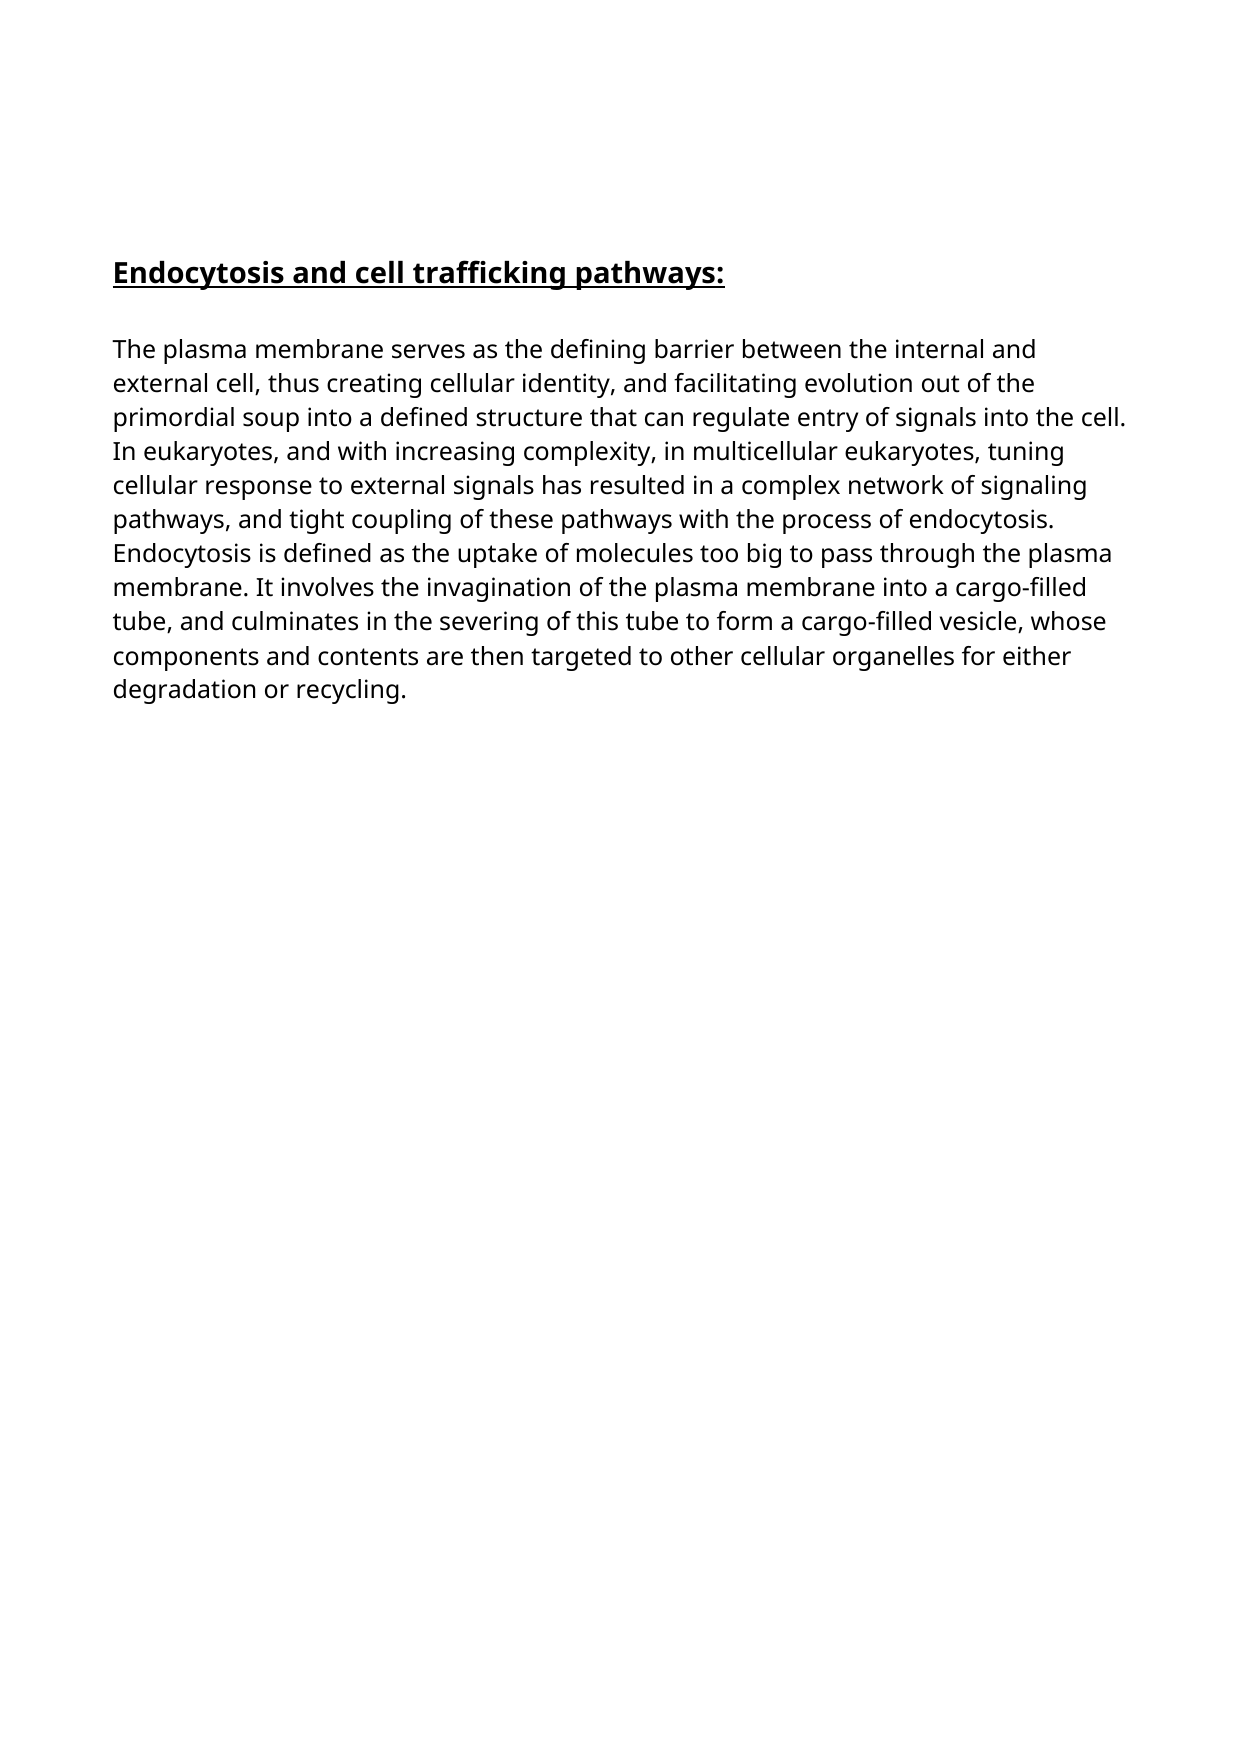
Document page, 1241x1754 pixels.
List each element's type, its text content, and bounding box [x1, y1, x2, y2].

text Endocytosis and cell trafficking pathways: [112, 252, 1128, 292]
text The plasma membrane serves as the defining barrier between the internal and external cell, thus creating cellular identity, and facilitating evolution out of the primordial soup into a defined structure that can regulate entry of signals into the cell. In eukaryotes, and with increasing complexity, in multicellular eukaryotes, tuning cellular response to external signals has resulted in a complex network of signaling pathways, and tight coupling of these pathways with the process of endocytosis. Endocytosis is defined as the uptake of molecules too big to pass through the plasma membrane. It involves the invagination of the plasma membrane into a cargo-filled tube, and culminates in the severing of this tube to form a cargo-filled vesicle, whose components and contents are then targeted to other cellular organelles for either degradation or recycling. [112, 332, 1128, 706]
